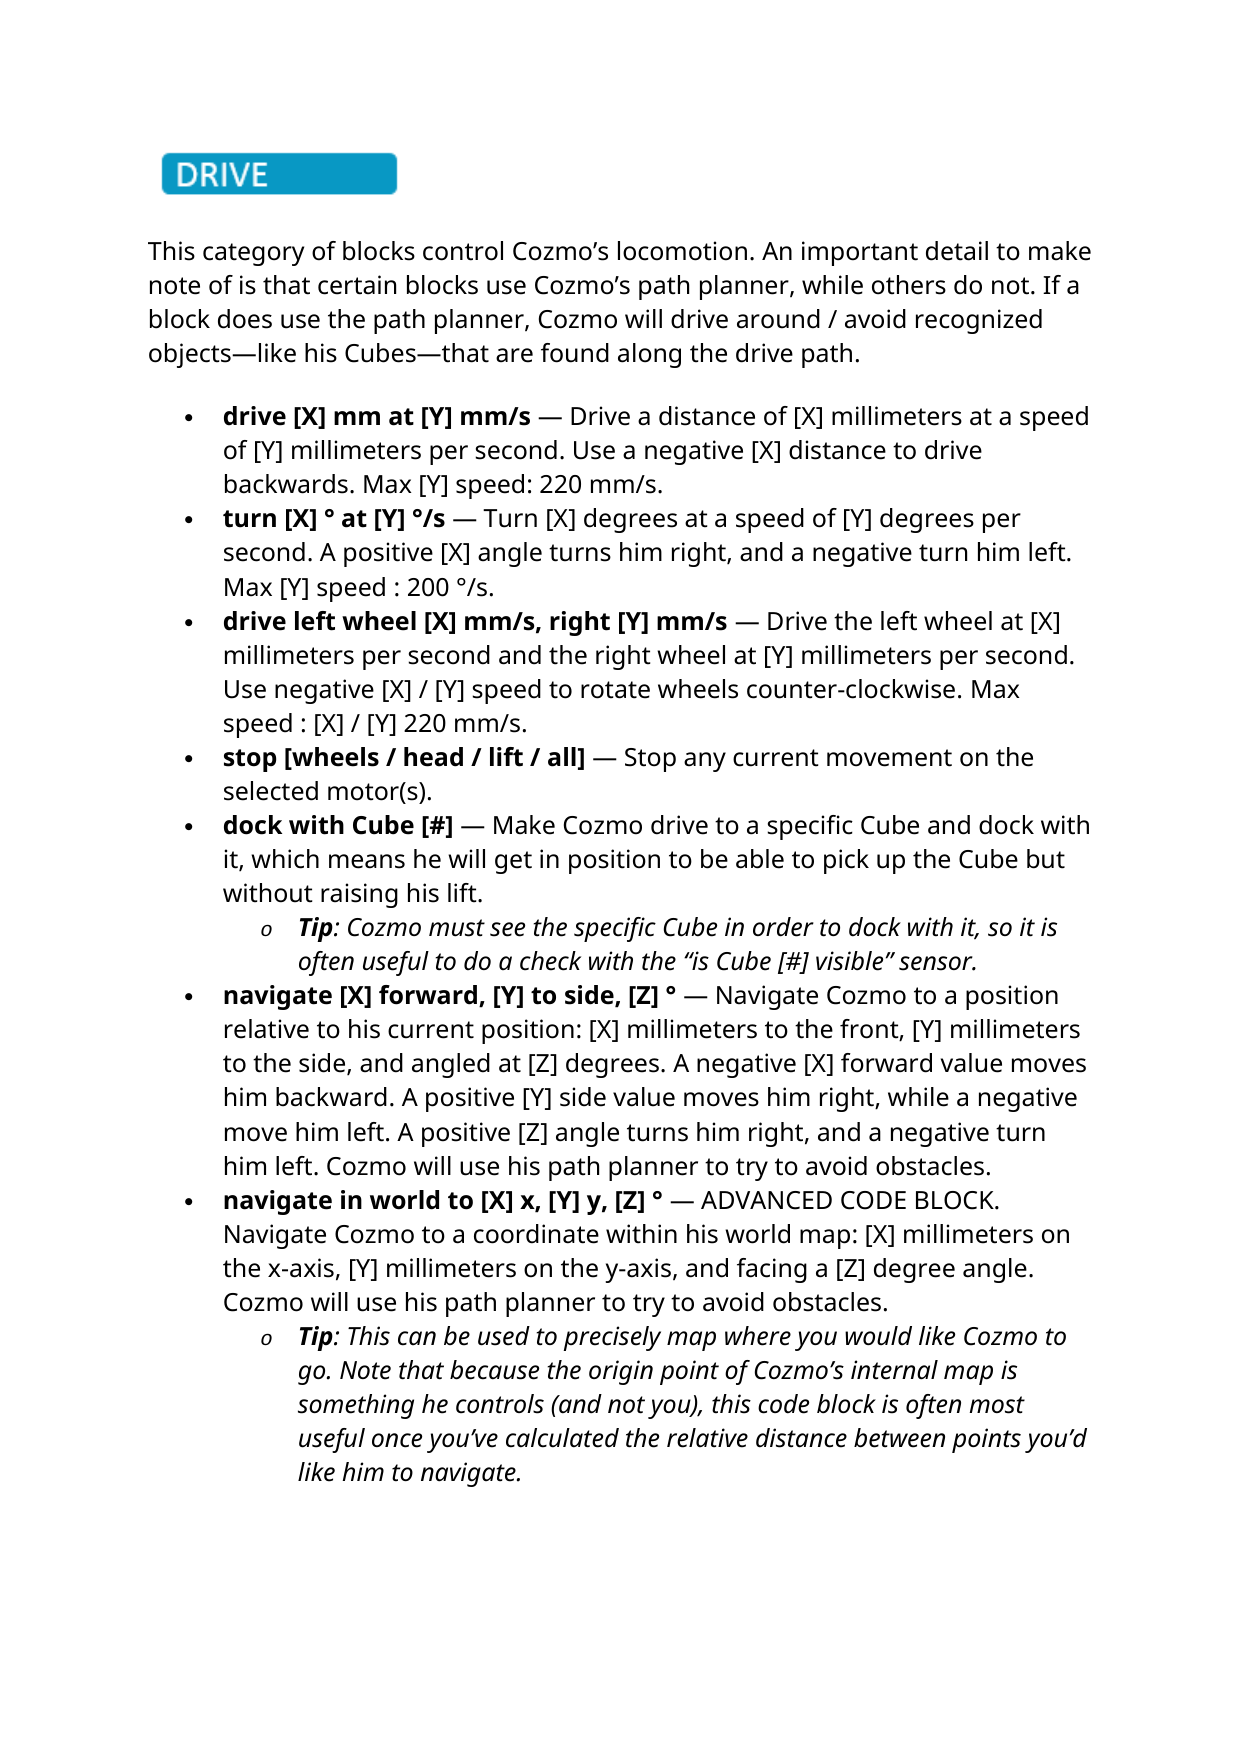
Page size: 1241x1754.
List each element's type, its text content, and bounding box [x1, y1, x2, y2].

picture [156, 147, 402, 201]
list drive left wheel [X] mm/s, right [Y] mm/s — Drive the left wheel at [X] millimeters per second and the right wheel at [Y] millimeters per second. Use negative [X] / [Y] speed to rotate wheels counter-clockwise. Max speed : [X] / [Y] 220 mm/s. [185, 603, 1093, 739]
list drive [X] mm at [Y] mm/s — Drive a distance of [X] millimeters at a speed of [Y] millimeters per second. Use a negative [X] distance to drive backwards. Max [Y] speed: 220 mm/s. [185, 399, 1093, 501]
list Tip: Cozmo must see the specific Cube in order to dock with it, so it is often useful to do a check with the “is Cube [#] visible” sensor. [260, 910, 1093, 978]
list stop [wheels / head / lift / all] — Stop any current movement on the selected motor(s). [185, 739, 1093, 808]
list navigate [X] forward, [Y] to side, [Z] ° — Navigate Cozmo to a position relative to his current position: [X] millimeters to the front, [Y] millimeters to the side, and angled at [Z] degrees. A negative [X] forward value moves him backward. A positive [Y] side value moves him right, while a negative move him left. A positive [Z] angle turns him right, and a negative turn him left. Cozmo will use his path planner to try to avoid obstacles. [185, 978, 1093, 1182]
list turn [X] ° at [Y] °/s — Turn [X] degrees at a speed of [Y] degrees per second. A positive [X] angle turns him right, and a negative turn him left. Max [Y] speed : 200 °/s. [185, 501, 1093, 603]
list navigate in world to [X] x, [Y] y, [Z] ° — ADVANCED CODE BLOCK. Navigate Cozmo to a coordinate within his world map: [X] millimeters on the x-axis, [Y] millimeters on the y-axis, and facing a [Z] degree angle. Cozmo will use his path planner to try to avoid obstacles. [185, 1182, 1093, 1318]
list dock with Cube [#] — Make Cozmo drive to a specific Cube and dock with it, which means he will get in position to be able to pick up the Cube but without raising his lift. [185, 808, 1093, 910]
text This category of blocks control Cozmo’s locomotion. An important detail to make note of is that certain blocks use Cozmo’s path planner, while others do not. If a block does use the path planner, Cozmo will drive around / avoid recognized objects—like his Cubes—that are found along the drive path. [148, 233, 1093, 370]
list Tip: This can be used to precisely map where you would like Cozmo to go. Note that because the origin point of Cozmo’s internal map is something he controls (and not you), this code block is often most useful once you’ve calculated the relative distance between points you’d like him to navigate. [260, 1318, 1093, 1489]
